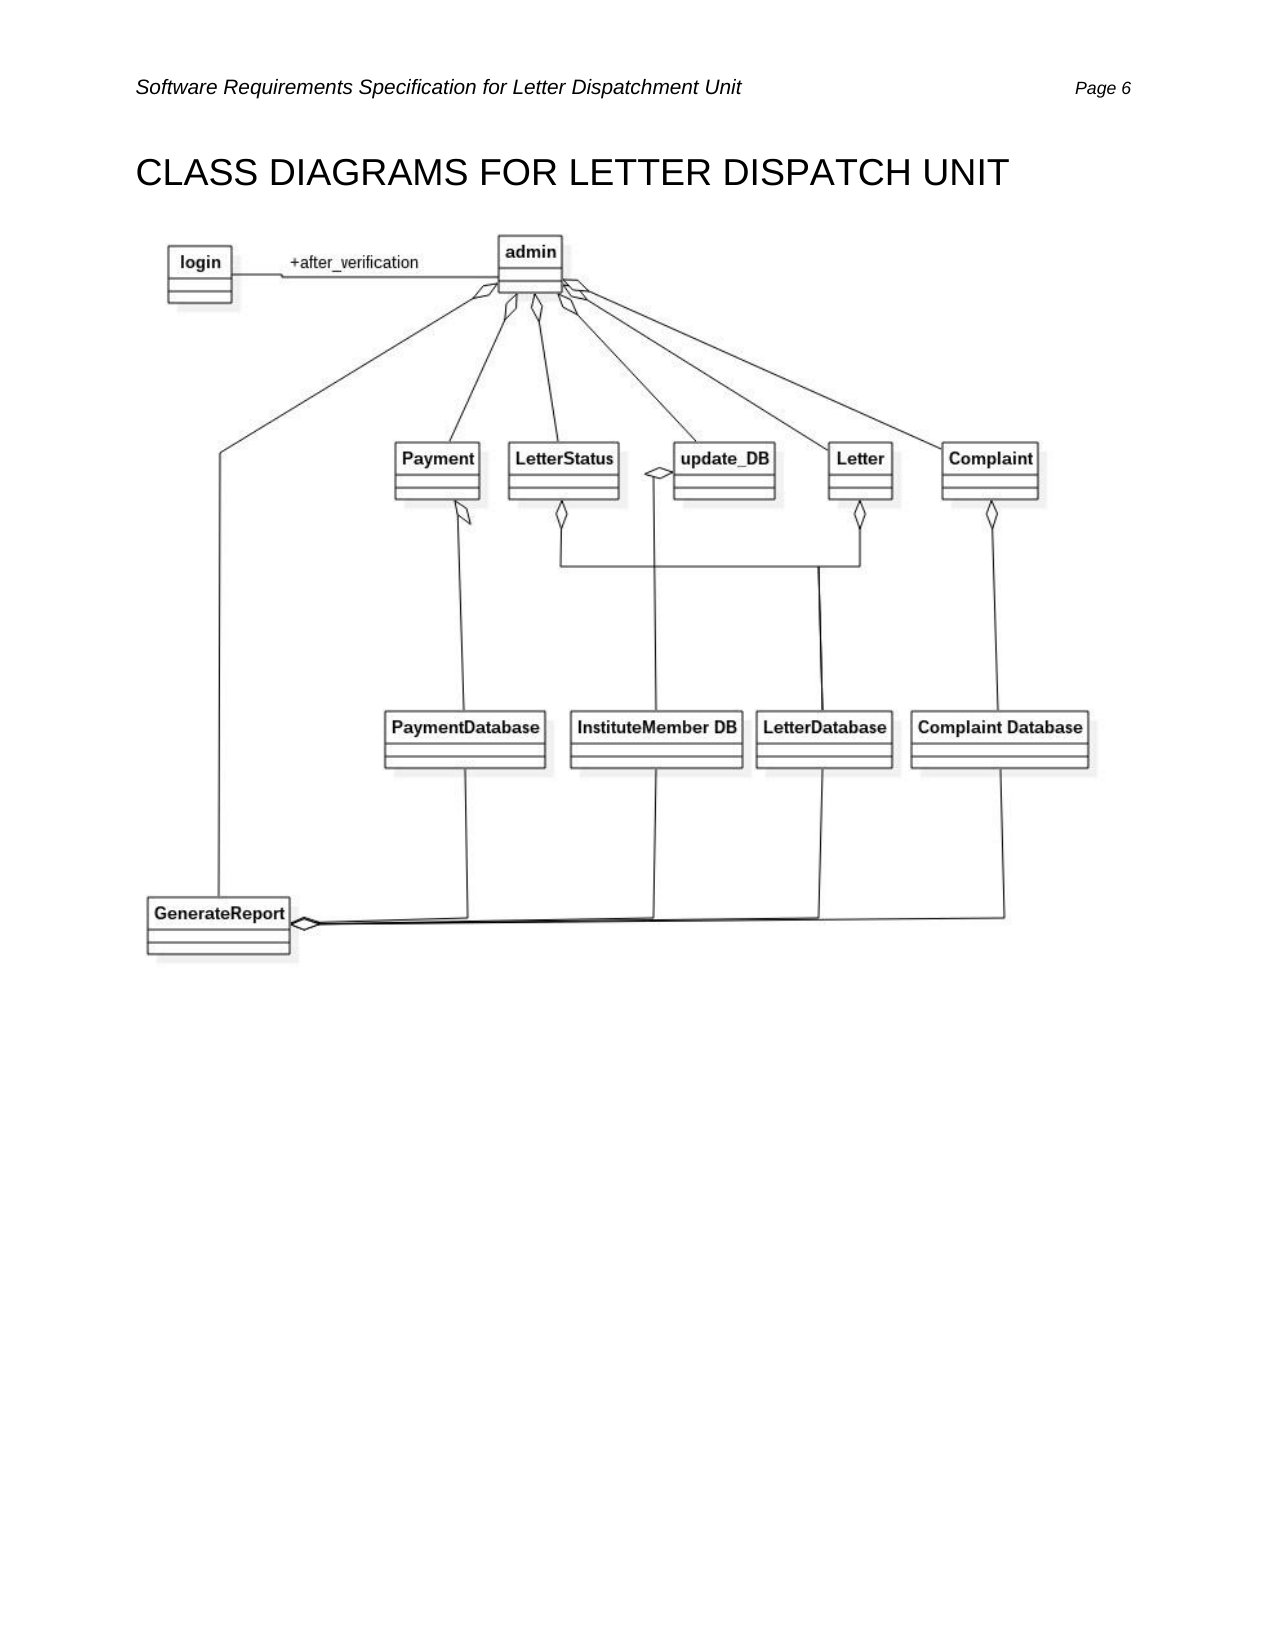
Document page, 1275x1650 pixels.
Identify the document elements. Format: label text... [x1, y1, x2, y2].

text CLASS DIAGRAMS FOR LETTER DISPATCH UNIT [135, 150, 1135, 193]
picture [135, 223, 1140, 1006]
text Software Requirements Specification for Letter Dispatchment Unit Page 6 [135, 75, 1135, 99]
